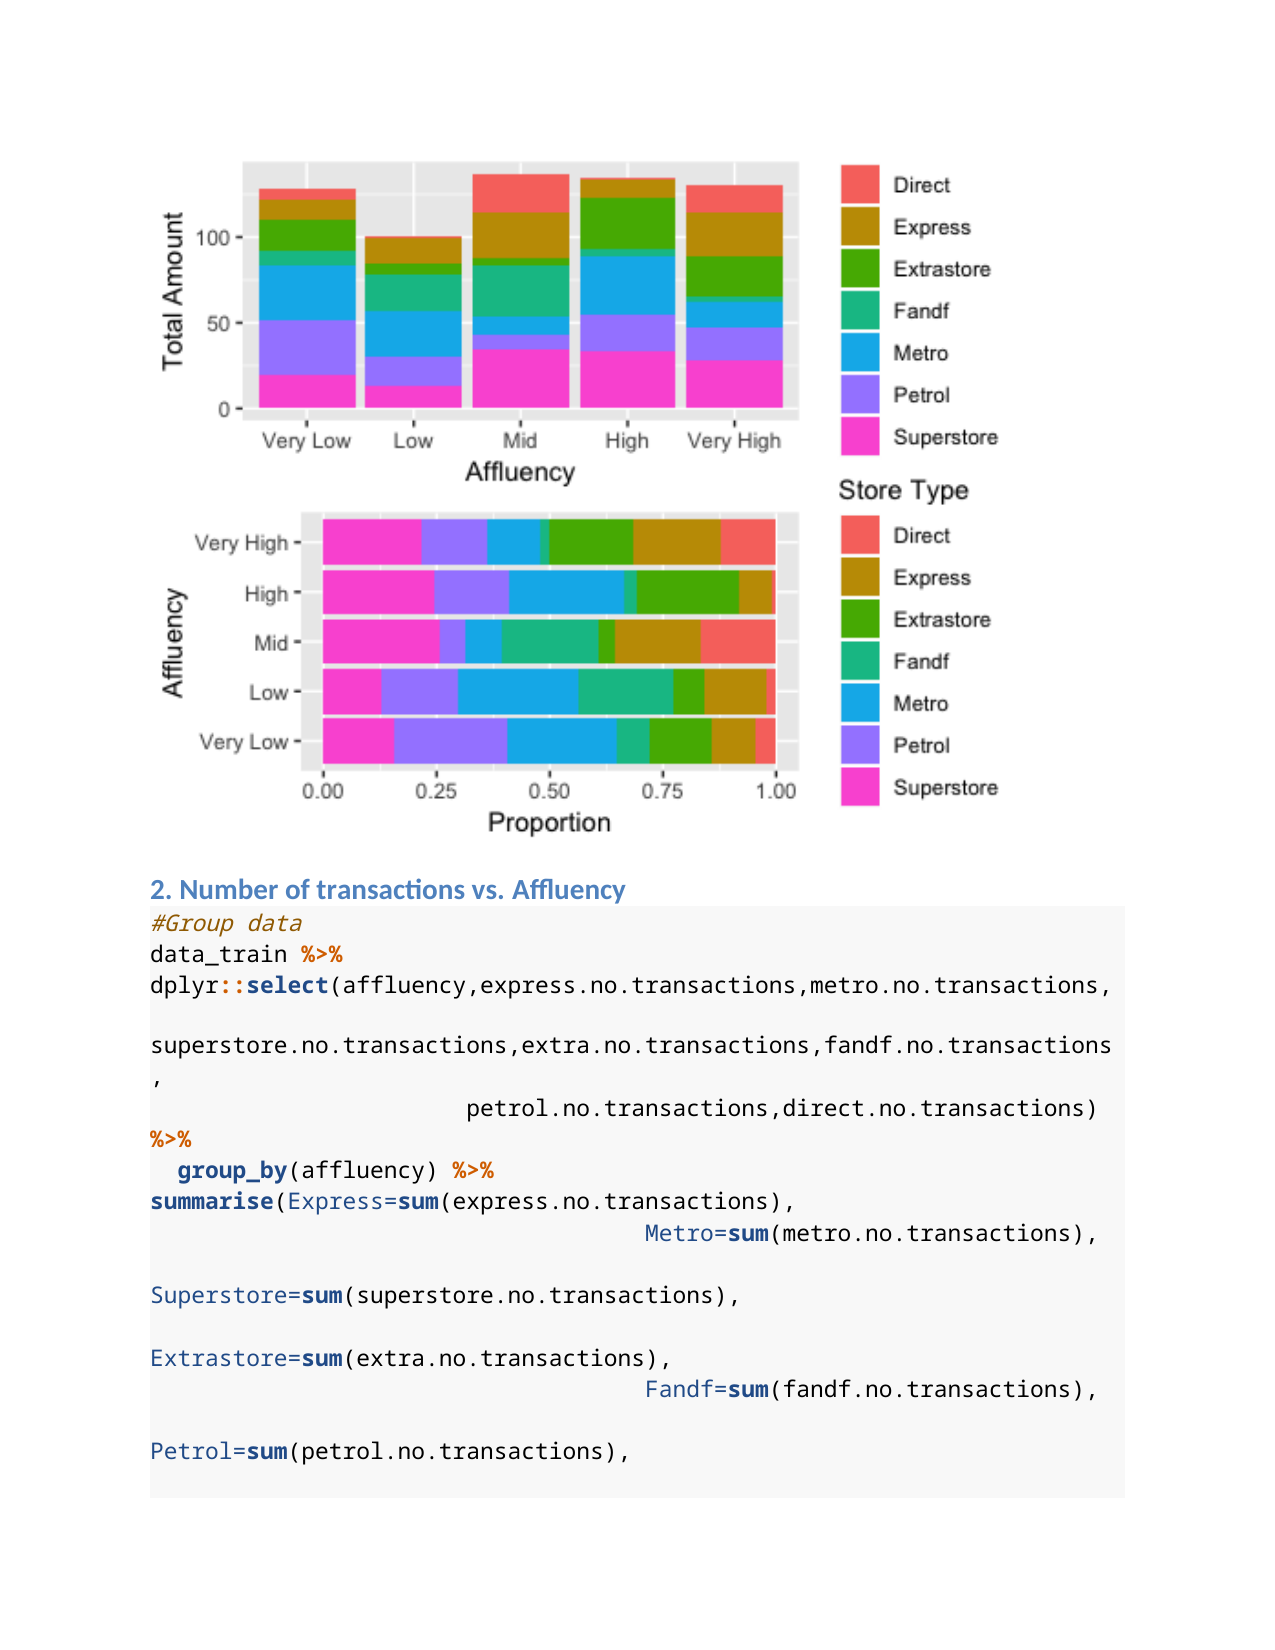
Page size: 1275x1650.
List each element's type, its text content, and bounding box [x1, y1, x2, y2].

subtitle 2. Number of transactions vs. Affluency [150, 871, 1125, 906]
picture [150, 150, 1025, 850]
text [150, 906, 1125, 1498]
